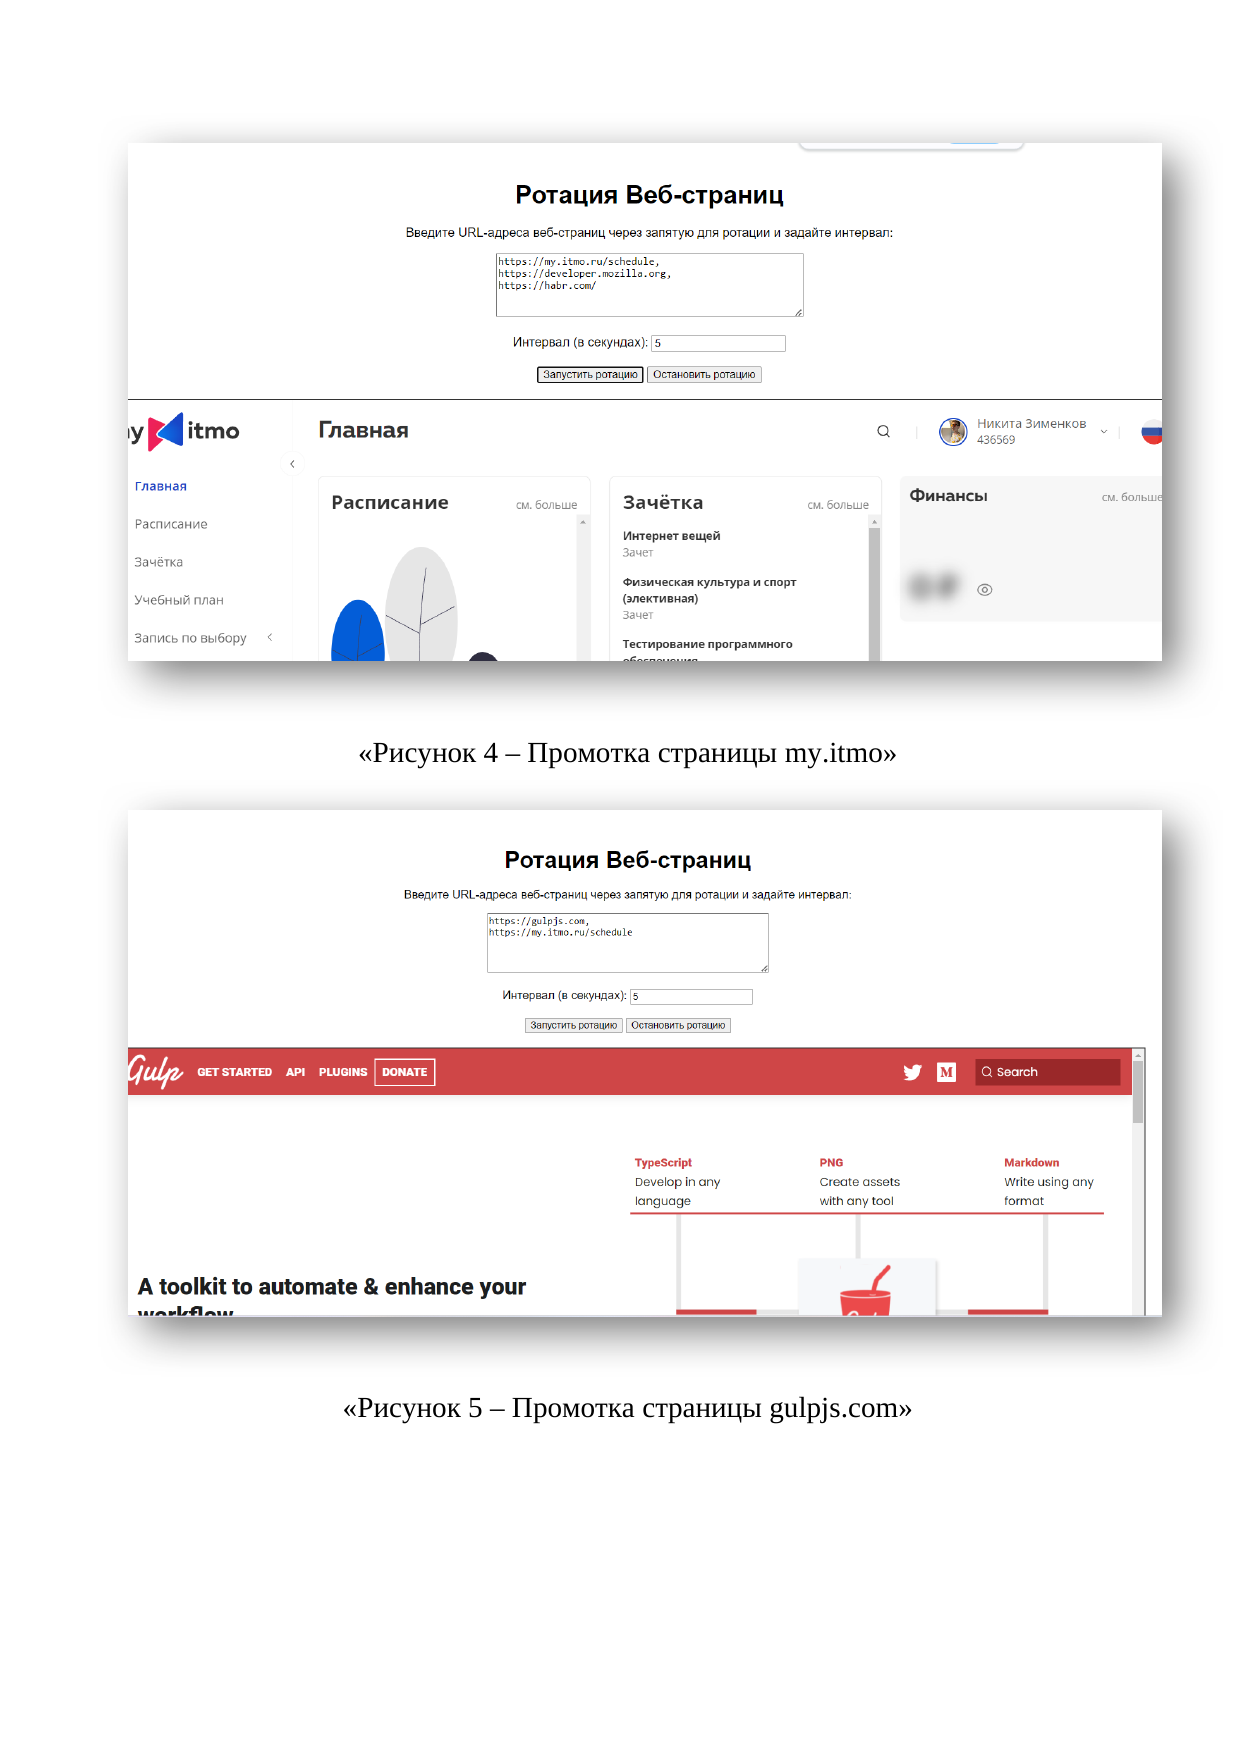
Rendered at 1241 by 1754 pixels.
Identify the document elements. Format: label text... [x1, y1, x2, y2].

list «Рисунок 5 – Промотка страницы gulpjs.com» [103, 1390, 1152, 1424]
picture [128, 810, 1162, 1317]
picture [128, 143, 1162, 661]
list «Рисунок 4 – Промотка страницы my.itmo» [103, 735, 1152, 769]
